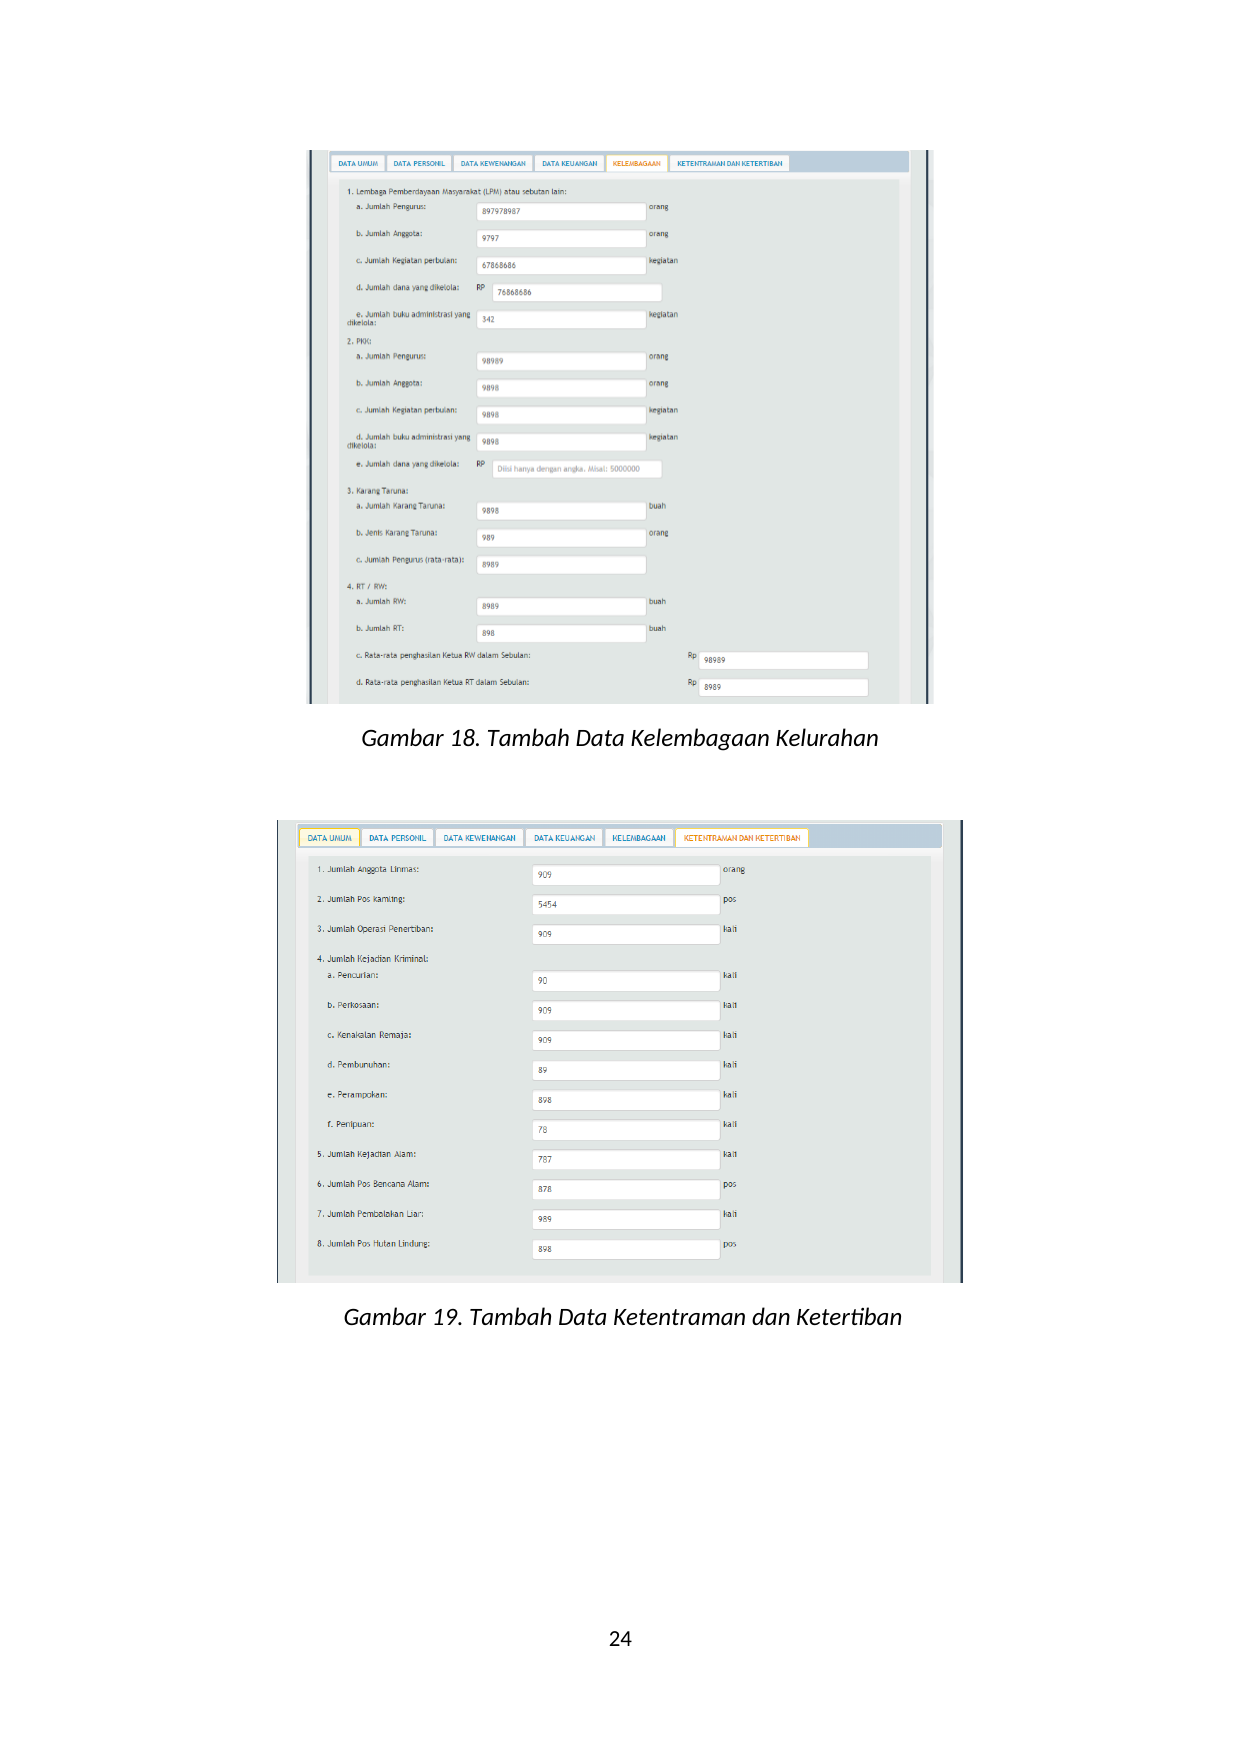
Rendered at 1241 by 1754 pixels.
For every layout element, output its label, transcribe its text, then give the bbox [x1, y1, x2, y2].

picture [306, 150, 934, 704]
text Gambar 19. Tambah Data Ketentraman dan Ketertiban [150, 1302, 1090, 1332]
text Gambar 18. Tambah Data Kelembagaan Kelurahan [150, 722, 1090, 753]
picture [277, 820, 964, 1283]
